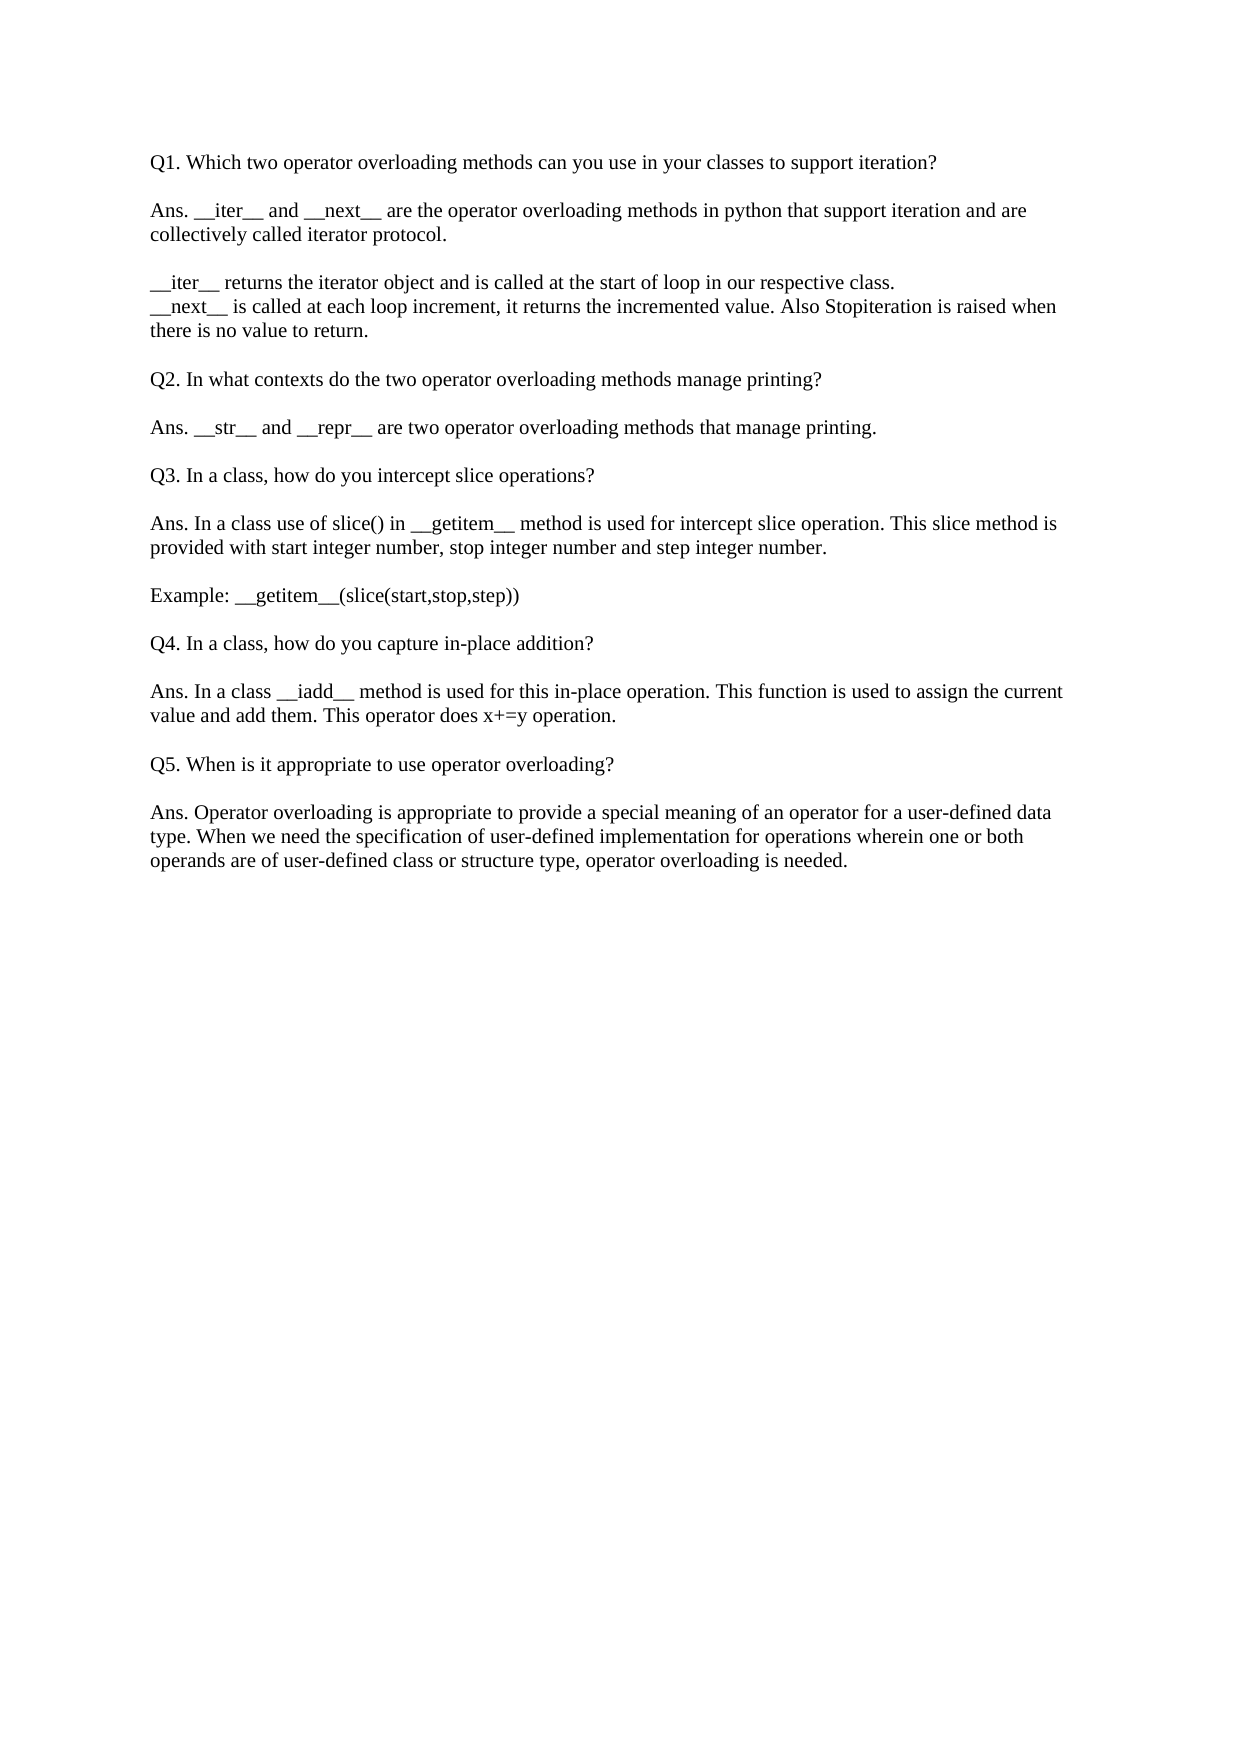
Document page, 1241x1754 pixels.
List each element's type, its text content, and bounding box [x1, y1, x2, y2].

text Ans. Operator overloading is appropriate to provide a special meaning of an operator for a user-defined data type. When we need the specification of user-defined implementation for operations wherein one or both operands are of user-defined class or structure type, operator overloading is needed. [150, 800, 1090, 872]
text Q3. In a class, how do you intercept slice operations? [150, 463, 1090, 487]
text __iter__ returns the iterator object and is called at the start of loop in our respective class. [150, 270, 1090, 294]
text Ans. In a class __iadd__ method is used for this in-place operation. This function is used to assign the current value and add them. This operator does x+=y operation. [150, 679, 1090, 727]
text Q4. In a class, how do you capture in-place addition? [150, 631, 1090, 655]
text Example: __getitem__(slice(start,stop,step)) [150, 583, 1090, 607]
text Ans. __iter__ and __next__ are the operator overloading methods in python that support iteration and are collectively called iterator protocol. [150, 198, 1090, 246]
text Ans. In a class use of slice() in __getitem__ method is used for intercept slice operation. This slice method is provided with start integer number, stop integer number and step integer number. [150, 511, 1090, 559]
text Ans. __str__ and __repr__ are two operator overloading methods that manage printing. [150, 415, 1090, 439]
text Q5. When is it appropriate to use operator overloading? [150, 752, 1090, 776]
text Q2. In what contexts do the two operator overloading methods manage printing? [150, 367, 1090, 391]
text Q1. Which two operator overloading methods can you use in your classes to support iteration? [150, 150, 1090, 174]
text __next__ is called at each loop increment, it returns the incremented value. Also Stopiteration is raised when there is no value to return. [150, 294, 1090, 342]
